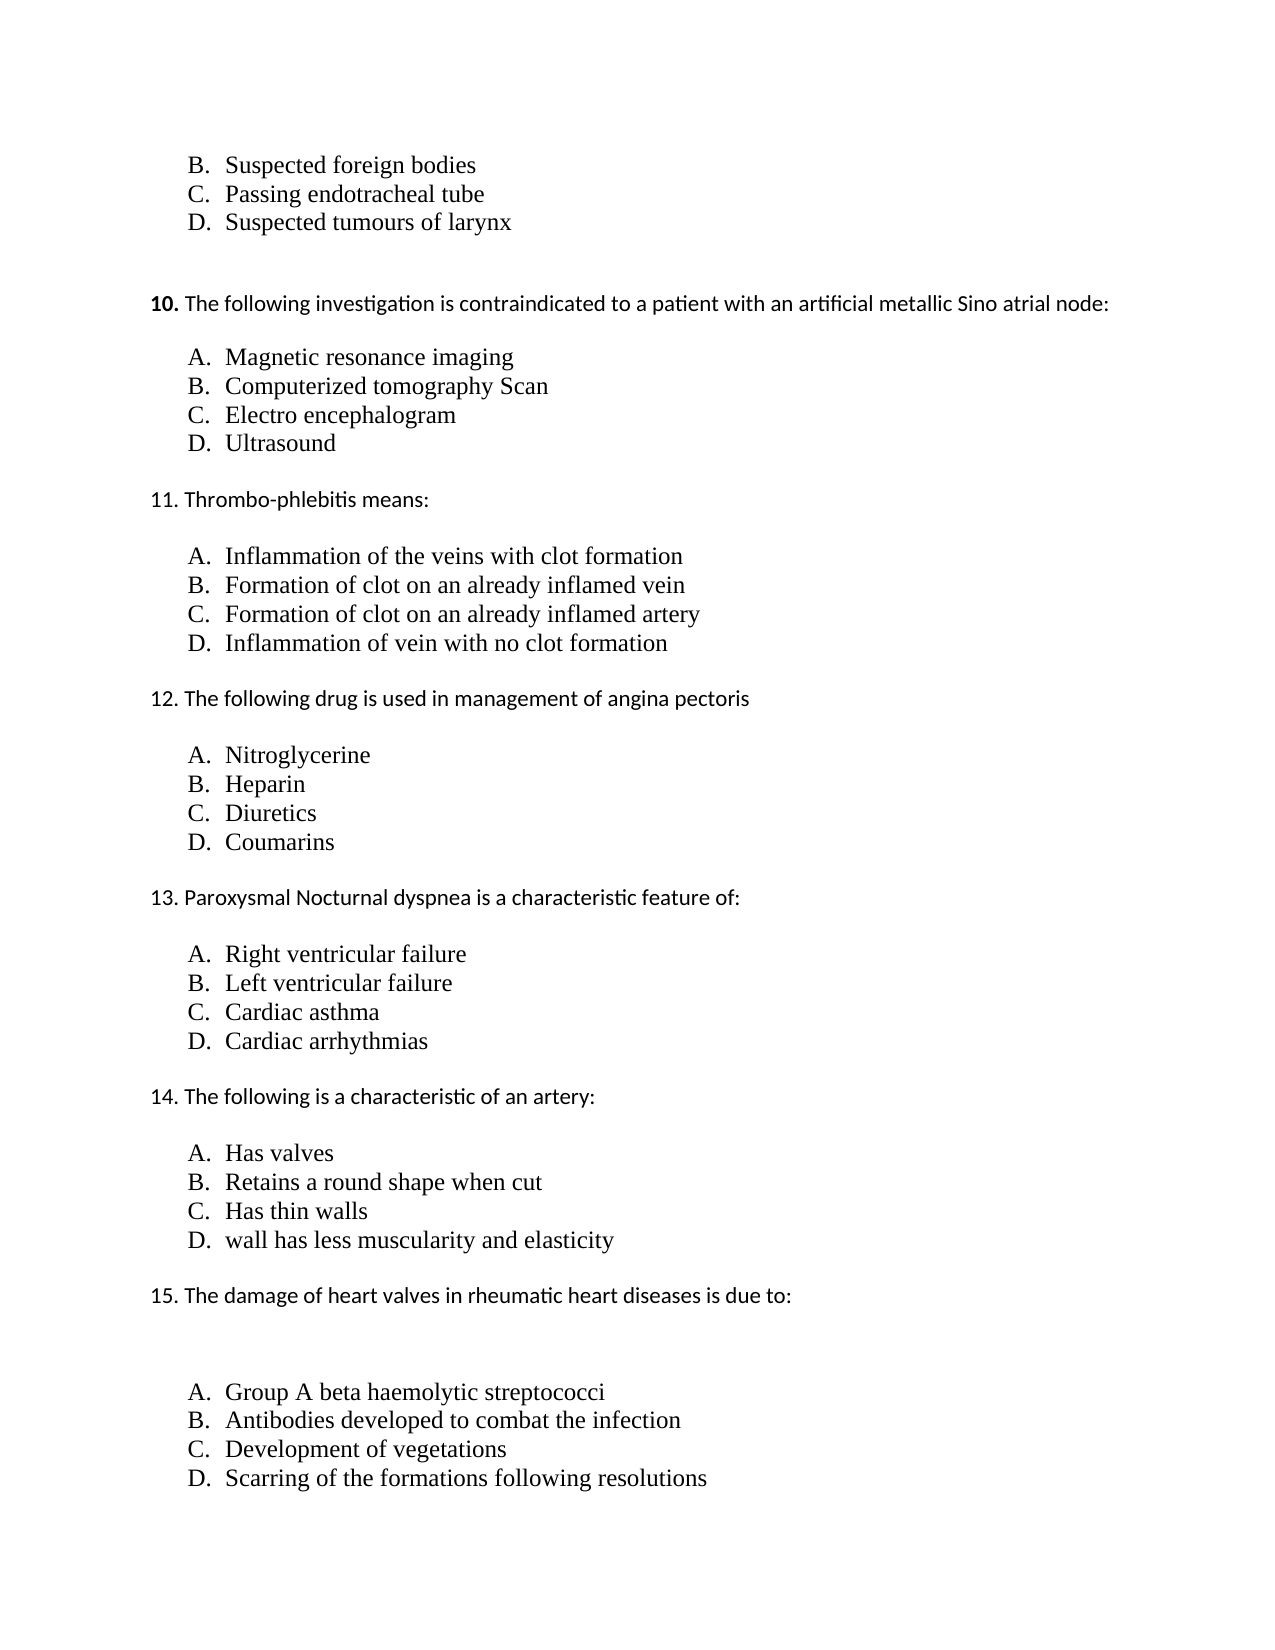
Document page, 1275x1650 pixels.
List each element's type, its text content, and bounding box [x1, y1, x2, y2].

list wall has less muscularity and elasticity [187, 1225, 1125, 1253]
list Inflammation of vein with no clot formation [187, 628, 1125, 656]
list Development of vegetations [187, 1434, 1125, 1463]
list Formation of clot on an already inflamed vein [187, 570, 1125, 599]
text 11. Thrombo-phlebitis means: [150, 485, 1125, 513]
list Inflammation of the veins with clot formation [187, 541, 1125, 570]
list Passing endotracheal tube [187, 179, 1125, 207]
list Retains a round shape when cut [187, 1167, 1125, 1196]
list Group A beta haemolytic streptococci [187, 1377, 1125, 1405]
list Right ventricular failure [187, 939, 1125, 968]
list Left ventricular failure [187, 968, 1125, 997]
text 14. The following is a characteristic of an artery: [150, 1082, 1125, 1111]
list Suspected tumours of larynx [187, 207, 1125, 236]
list Coumarins [187, 827, 1125, 855]
list Formation of clot on an already inflamed artery [187, 599, 1125, 628]
text 13. Paroxysmal Nocturnal dyspnea is a characteristic feature of: [150, 883, 1125, 911]
list Cardiac asthma [187, 997, 1125, 1026]
text 15. The damage of heart valves in rheumatic heart diseases is due to: [150, 1282, 1125, 1309]
list Heparin [187, 769, 1125, 798]
list Nitroglycerine [187, 740, 1125, 769]
list Cardiac arrhythmias [187, 1026, 1125, 1054]
list Antibodies developed to combat the infection [187, 1405, 1125, 1434]
list Magnetic resonance imaging [187, 342, 1125, 371]
list Has thin walls [187, 1196, 1125, 1225]
text 10. The following investigation is contraindicated to a patient with an artificial metallic Sino atrial node: [150, 289, 1125, 317]
list Ultrasound [187, 428, 1125, 457]
list Electro encephalogram [187, 400, 1125, 428]
list Has valves [187, 1138, 1125, 1167]
text 12. The following drug is used in management of angina pectoris [150, 684, 1125, 712]
list Diuretics [187, 798, 1125, 827]
list Suspected foreign bodies [187, 150, 1125, 179]
list Scarring of the formations following resolutions [187, 1463, 1125, 1492]
list Computerized tomography Scan [187, 371, 1125, 400]
